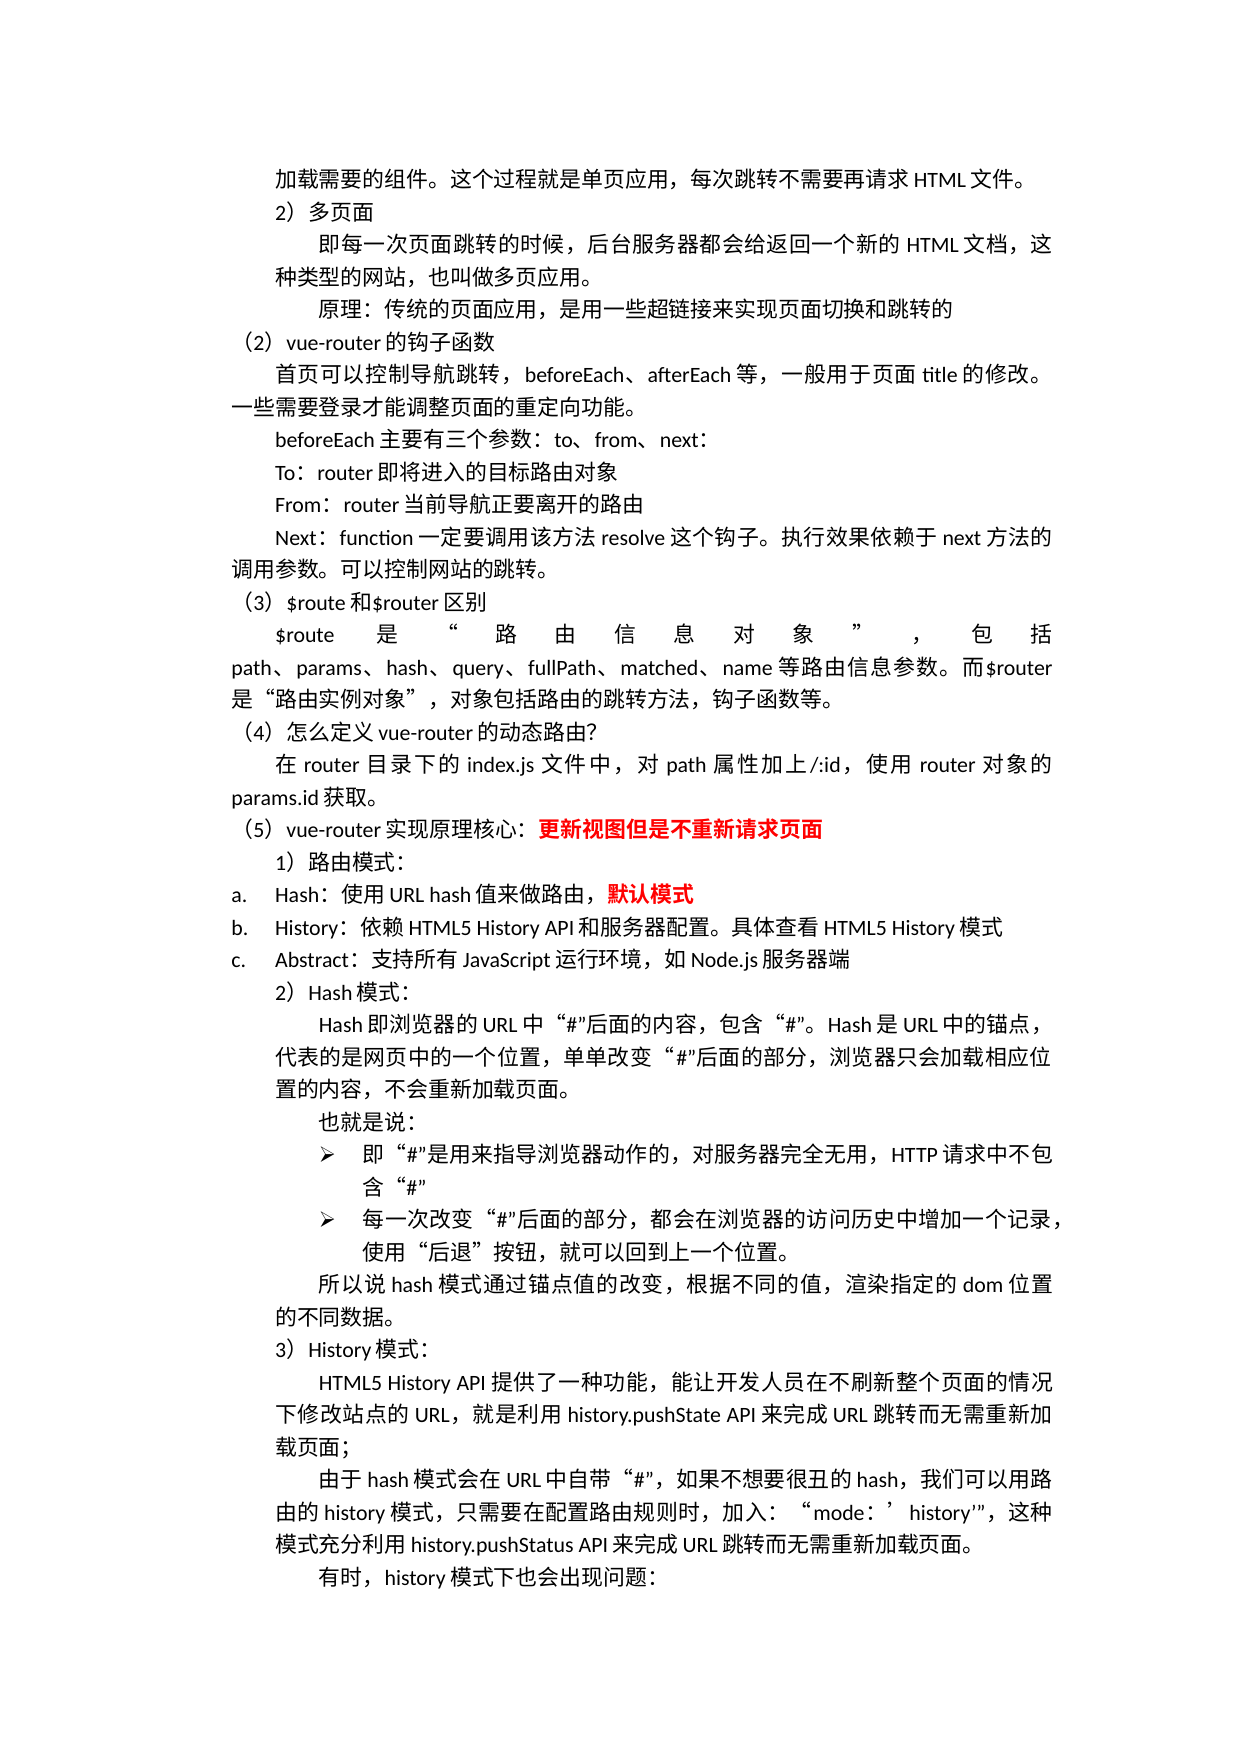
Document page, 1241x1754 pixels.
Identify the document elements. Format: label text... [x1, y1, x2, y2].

text 所以说hash模式通过锚点值的改变，根据不同的值，渲染指定的dom位置的不同数据。 [275, 1267, 1053, 1332]
list 即“#”是用来指导浏览器动作的，对服务器完全无用，HTTP请求中不包含“#” [319, 1137, 1053, 1202]
text 原理：传统的页面应用，是用一些超链接来实现页面切换和跳转的 [275, 292, 1053, 324]
list 每一次改变“#”后面的部分，都会在浏览器的访问历史中增加一个记录，使用“后退”按钮，就可以回到上一个位置。 [319, 1202, 1053, 1267]
text Hash即浏览器的URL中“#”后面的内容，包含“#”。Hash是URL中的锚点，代表的是网页中的一个位置，单单改变“#”后面的部分，浏览器只会加载相应位置的内容，不会重新加载页面。 [275, 1007, 1053, 1104]
text 由于hash模式会在URL中自带“#”，如果不想要很丑的hash，我们可以用路由的history模式，只需要在配置路由规则时，加入：“mode：’history’”，这种模式充分利用history.pushStatus API来完成URL跳转而无需重新加载页面。 [275, 1462, 1053, 1559]
list $route和$router区别 [187, 584, 1053, 617]
text 在router目录下的index.js文件中，对path属性加上/:id，使用router对象的params.id获取。 [231, 747, 1053, 812]
text 原理：JS会感知到URL的变化，通过这一点，可以用js动态的将当前页面的内容清除掉，然后将下一个页面的内容挂载到当前页面上，这时候的路由不是由后端来做的了，而是由前端来做，判断页面到底显示哪个组件；清除不需要的；加载需要的组件。这个过程就是单页应用，每次跳转不需要再请求HTML文件。 [275, 162, 1053, 194]
list Abstract：支持所有JavaScript运行环境，如Node.js服务器端 [187, 942, 1053, 974]
text To：router即将进入的目标路由对象 [231, 454, 1053, 487]
list Hash模式： [231, 974, 1053, 1007]
list 路由模式： [231, 844, 1053, 877]
list vue-router的钩子函数 [187, 324, 1053, 357]
list History：依赖HTML5 History API和服务器配置。具体查看HTML5 History模式 [187, 909, 1053, 942]
list vue-router实现原理核心：更新视图但是不重新请求页面 [187, 812, 1053, 844]
text 有时，history模式下也会出现问题： [275, 1559, 1053, 1592]
text HTML5 History API提供了一种功能，能让开发人员在不刷新整个页面的情况下修改站点的URL，就是利用history.pushState API来完成URL跳转而无需重新加载页面； [275, 1364, 1053, 1462]
text 即每一次页面跳转的时候，后台服务器都会给返回一个新的HTML文档，这种类型的网站，也叫做多页应用。 [275, 227, 1053, 292]
list 怎么定义vue-router的动态路由？ [187, 714, 1053, 747]
text 首页可以控制导航跳转，beforeEach、afterEach等，一般用于页面title的修改。一些需要登录才能调整页面的重定向功能。 [231, 357, 1053, 422]
text $route是“路由信息对象”，包括path、params、hash、query、fullPath、matched、name等路由信息参数。而$router是“路由实例对象”，对象包括路由的跳转方法，钩子函数等。 [231, 617, 1053, 714]
text From：router当前导航正要离开的路由 [231, 487, 1053, 519]
list Hash：使用URL hash值来做路由，默认模式 [187, 877, 1053, 909]
text 也就是说： [275, 1104, 1053, 1137]
text beforeEach主要有三个参数：to、from、next： [231, 422, 1053, 454]
text Next：function一定要调用该方法resolve这个钩子。执行效果依赖于next方法的调用参数。可以控制网站的跳转。 [231, 519, 1053, 584]
list 多页面 [231, 194, 1053, 227]
list History模式： [231, 1332, 1053, 1364]
